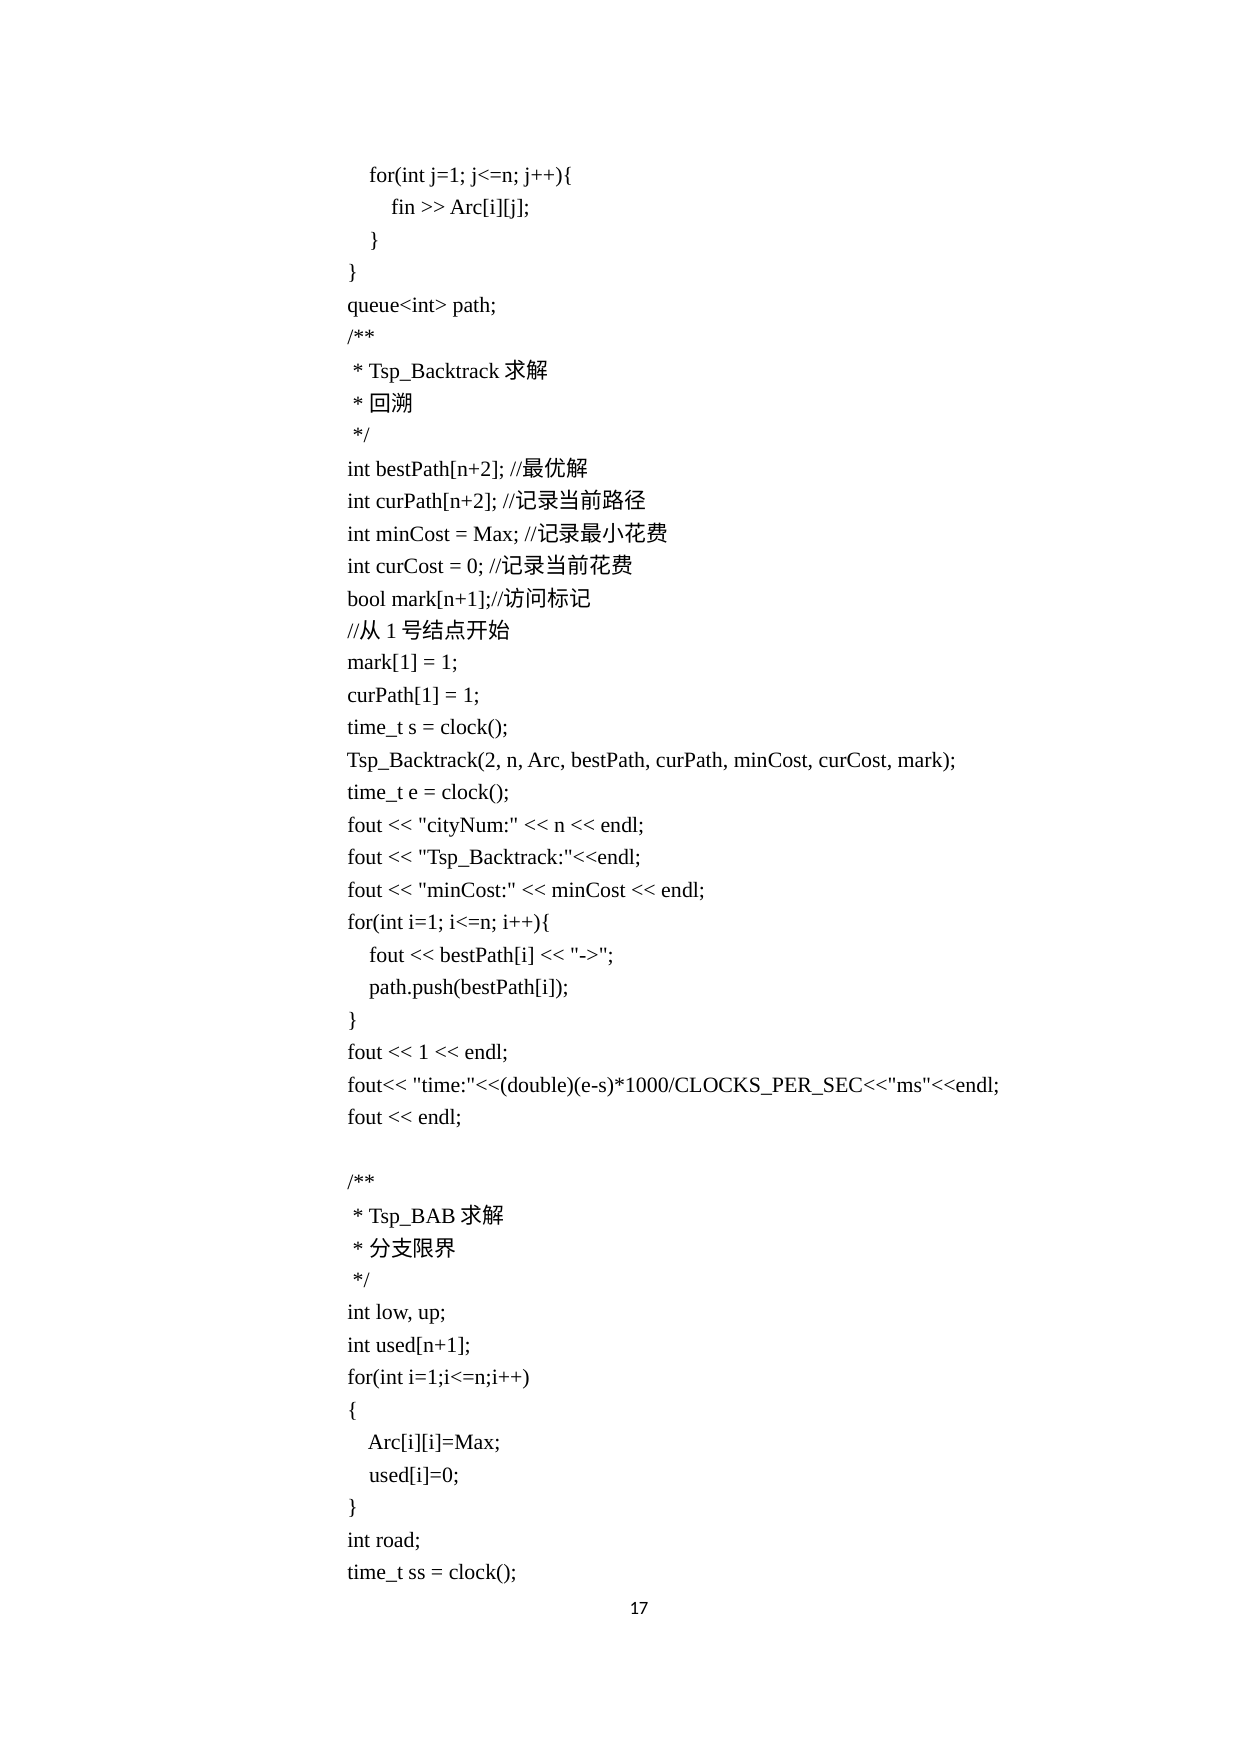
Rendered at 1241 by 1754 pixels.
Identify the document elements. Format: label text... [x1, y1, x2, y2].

text } [238, 255, 1053, 288]
text * 回溯 [238, 385, 1053, 418]
text * 分支限界 [238, 1230, 1053, 1263]
text time_t e = clock(); [238, 775, 1053, 808]
text fout << "cityNum:" << n << endl; [238, 808, 1053, 840]
text * Tsp_BAB求解 [238, 1198, 1053, 1230]
text bool mark[n+1];//访问标记 [238, 580, 1053, 613]
text for(int i=1;i<=n;i++) [238, 1360, 1053, 1393]
text int low, up; [238, 1295, 1053, 1328]
text } [238, 1490, 1053, 1523]
text time_t s = clock(); [238, 710, 1053, 743]
text fout << "Tsp_Backtrack:"<<endl; [238, 840, 1053, 873]
text fout<< "time:"<<(double)(e-s)*1000/CLOCKS_PER_SEC<<"ms"<<endl; [238, 1068, 1053, 1100]
text int road; [238, 1523, 1053, 1555]
text fout << "minCost:" << minCost << endl; [238, 873, 1053, 905]
text /** [238, 1165, 1053, 1198]
text */ [238, 418, 1053, 450]
text //从1号结点开始 [238, 613, 1053, 645]
text int minCost = Max; //记录最小花费 [238, 515, 1053, 548]
text time_t ss = clock(); [238, 1555, 1053, 1588]
text int curPath[n+2]; //记录当前路径 [238, 483, 1053, 515]
text used[i]=0; [238, 1458, 1053, 1490]
text */ [238, 1263, 1053, 1295]
text fin >> Arc[i][j]; [238, 190, 1053, 223]
text Arc[i][i]=Max; [238, 1425, 1053, 1458]
text queue<int> path; [238, 288, 1053, 320]
text int bestPath[n+2]; //最优解 [238, 450, 1053, 483]
text fout << bestPath[i] << "->"; [238, 938, 1053, 970]
text mark[1] = 1; [238, 645, 1053, 678]
text { [238, 1393, 1053, 1425]
text int used[n+1]; [238, 1328, 1053, 1360]
text * Tsp_Backtrack求解 [238, 353, 1053, 385]
text } [238, 223, 1053, 255]
text int curCost = 0; //记录当前花费 [238, 548, 1053, 580]
text /** [238, 320, 1053, 353]
text path.push(bestPath[i]); [238, 970, 1053, 1003]
text curPath[1] = 1; [238, 678, 1053, 710]
text fout << endl; [238, 1100, 1053, 1133]
text for(int i=1; i<=n; i++){ [238, 905, 1053, 938]
text fout << 1 << endl; [238, 1035, 1053, 1068]
text Tsp_Backtrack(2, n, Arc, bestPath, curPath, minCost, curCost, mark); [238, 743, 1053, 775]
text for(int j=1; j<=n; j++){ [238, 158, 1053, 190]
text } [238, 1003, 1053, 1035]
